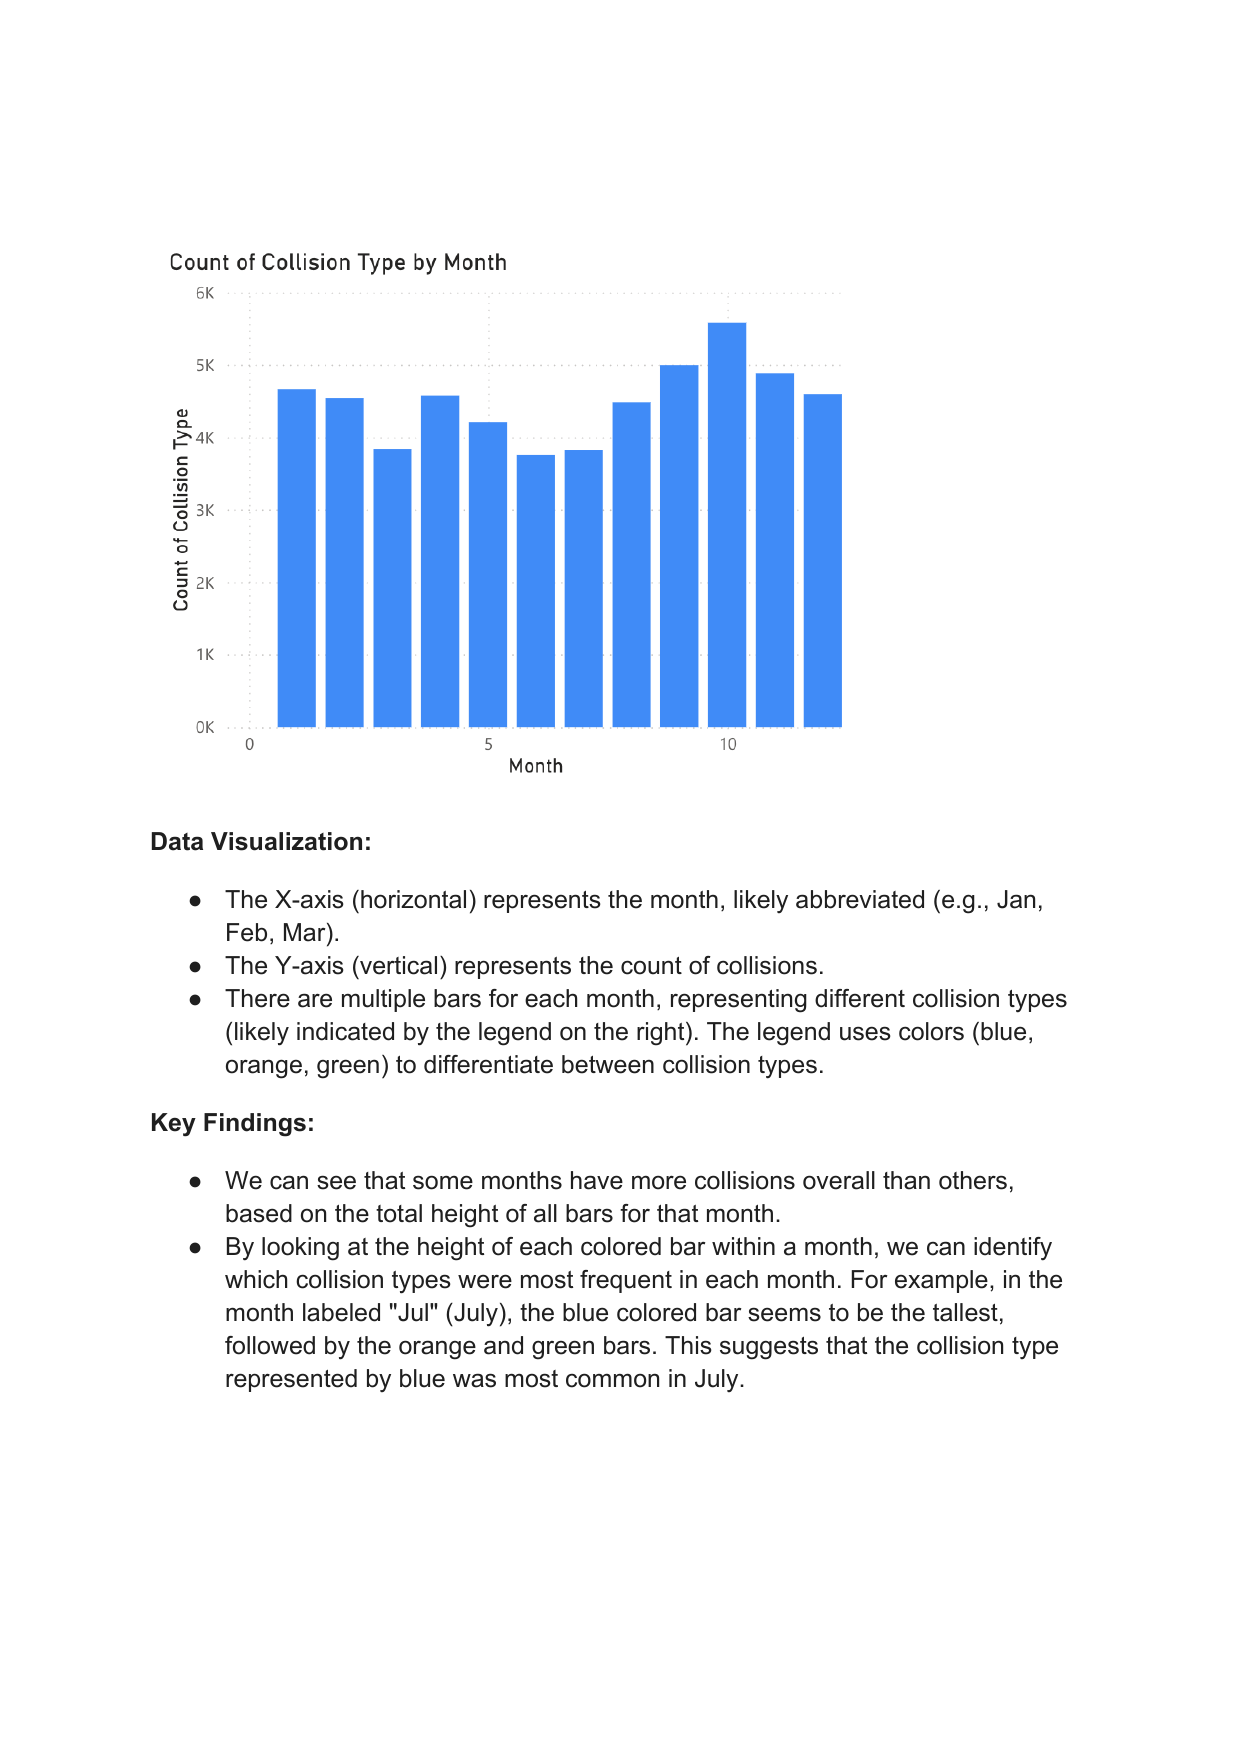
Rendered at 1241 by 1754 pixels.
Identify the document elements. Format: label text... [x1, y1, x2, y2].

list We can see that some months have more collisions overall than others, based on the total height of all bars for that month. [187, 1166, 1090, 1228]
text Data Visualization: [150, 827, 1090, 856]
list The Y-axis (vertical) represents the count of collisions. [187, 951, 1090, 980]
list There are multiple bars for each month, representing different collision types (likely indicated by the legend on the right). The legend uses colors (blue, orange, green) to differentiate between collision types. [187, 984, 1090, 1079]
text Key Findings: [150, 1108, 1090, 1137]
list The X-axis (horizontal) represents the month, likely abbreviated (e.g., Jan, Feb, Mar). [187, 885, 1090, 947]
picture [150, 180, 867, 799]
list By looking at the height of each colored bar within a month, we can identify which collision types were most frequent in each month. For example, in the month labeled "Jul" (July), the blue colored bar seems to be the tallest, followed by the orange and green bars. This suggests that the collision type represented by blue was most common in July. [187, 1232, 1090, 1393]
